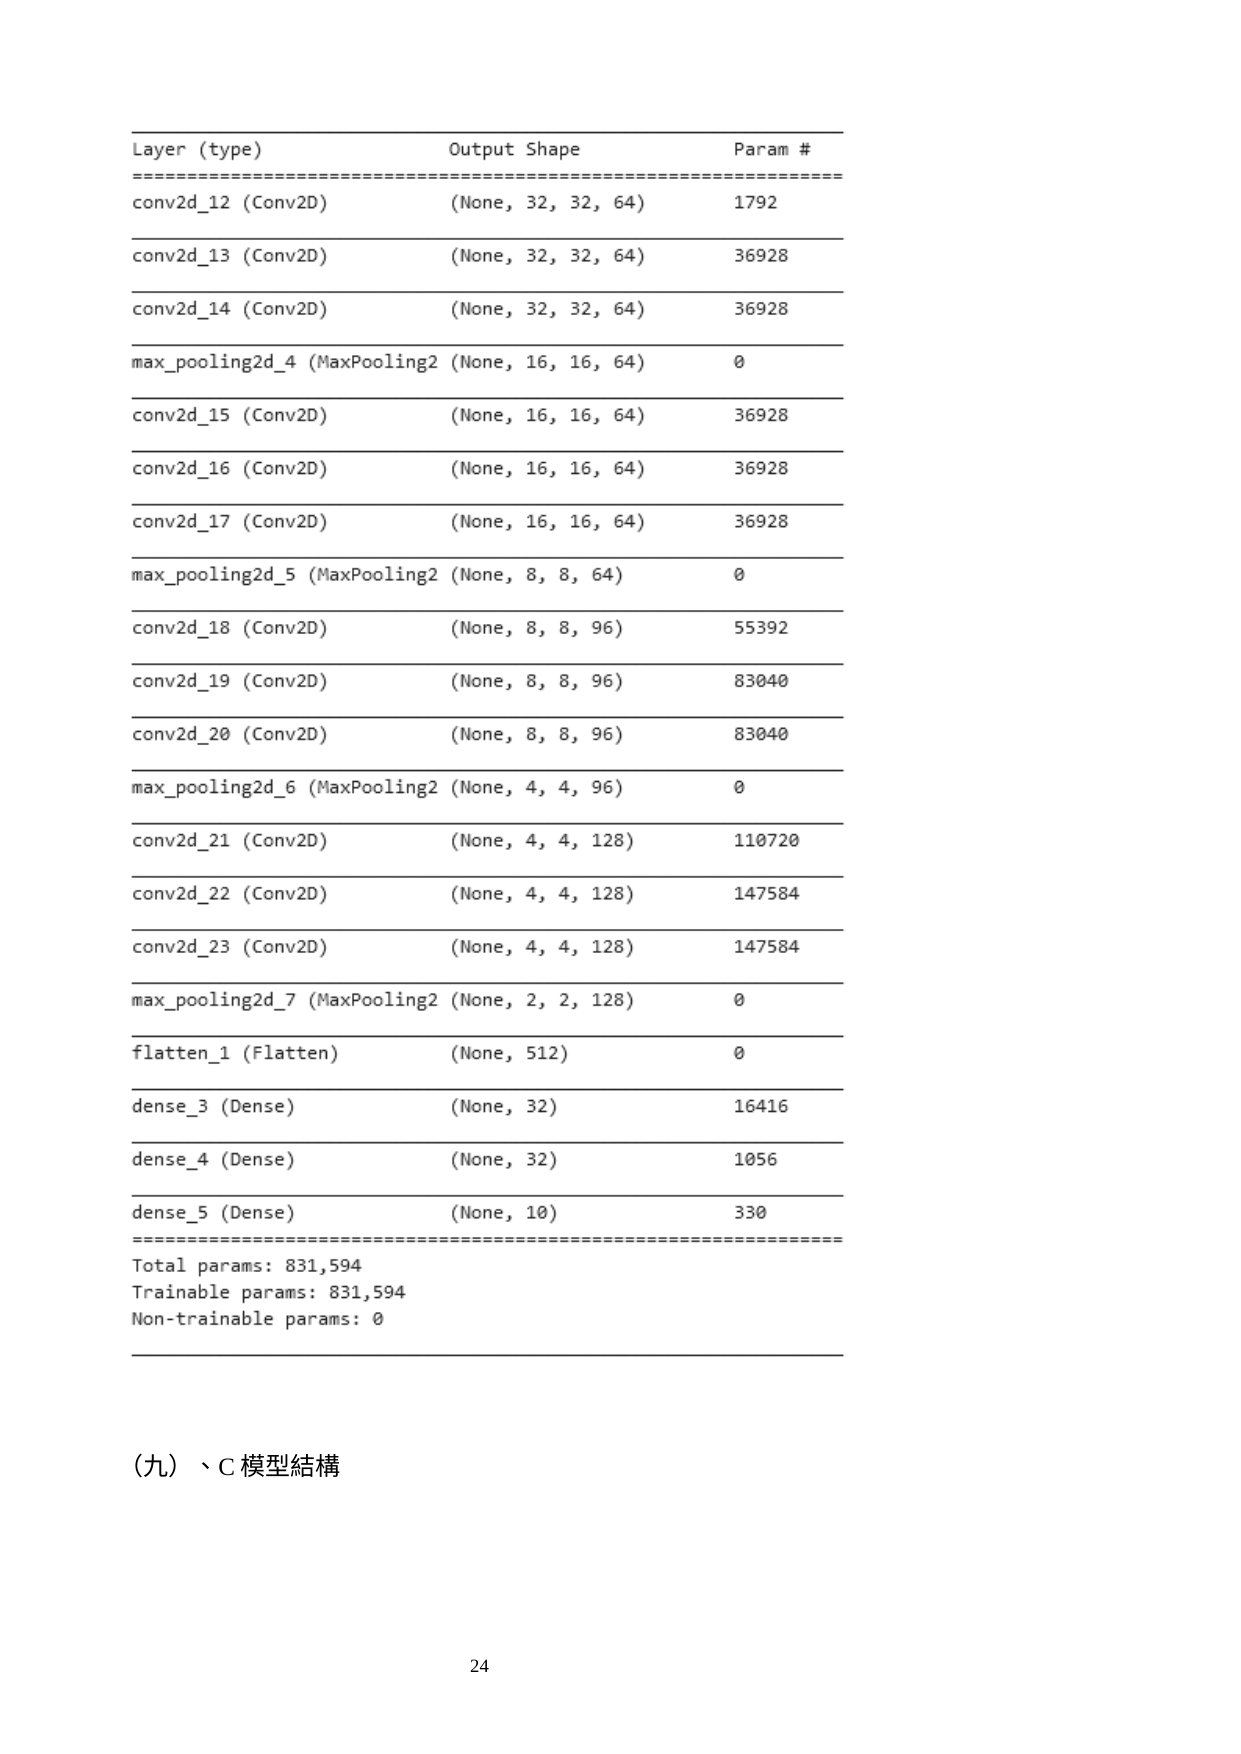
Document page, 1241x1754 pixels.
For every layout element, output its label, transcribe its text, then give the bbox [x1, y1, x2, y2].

text （九）、C模型結構 [118, 1446, 1122, 1484]
picture [118, 118, 867, 1358]
